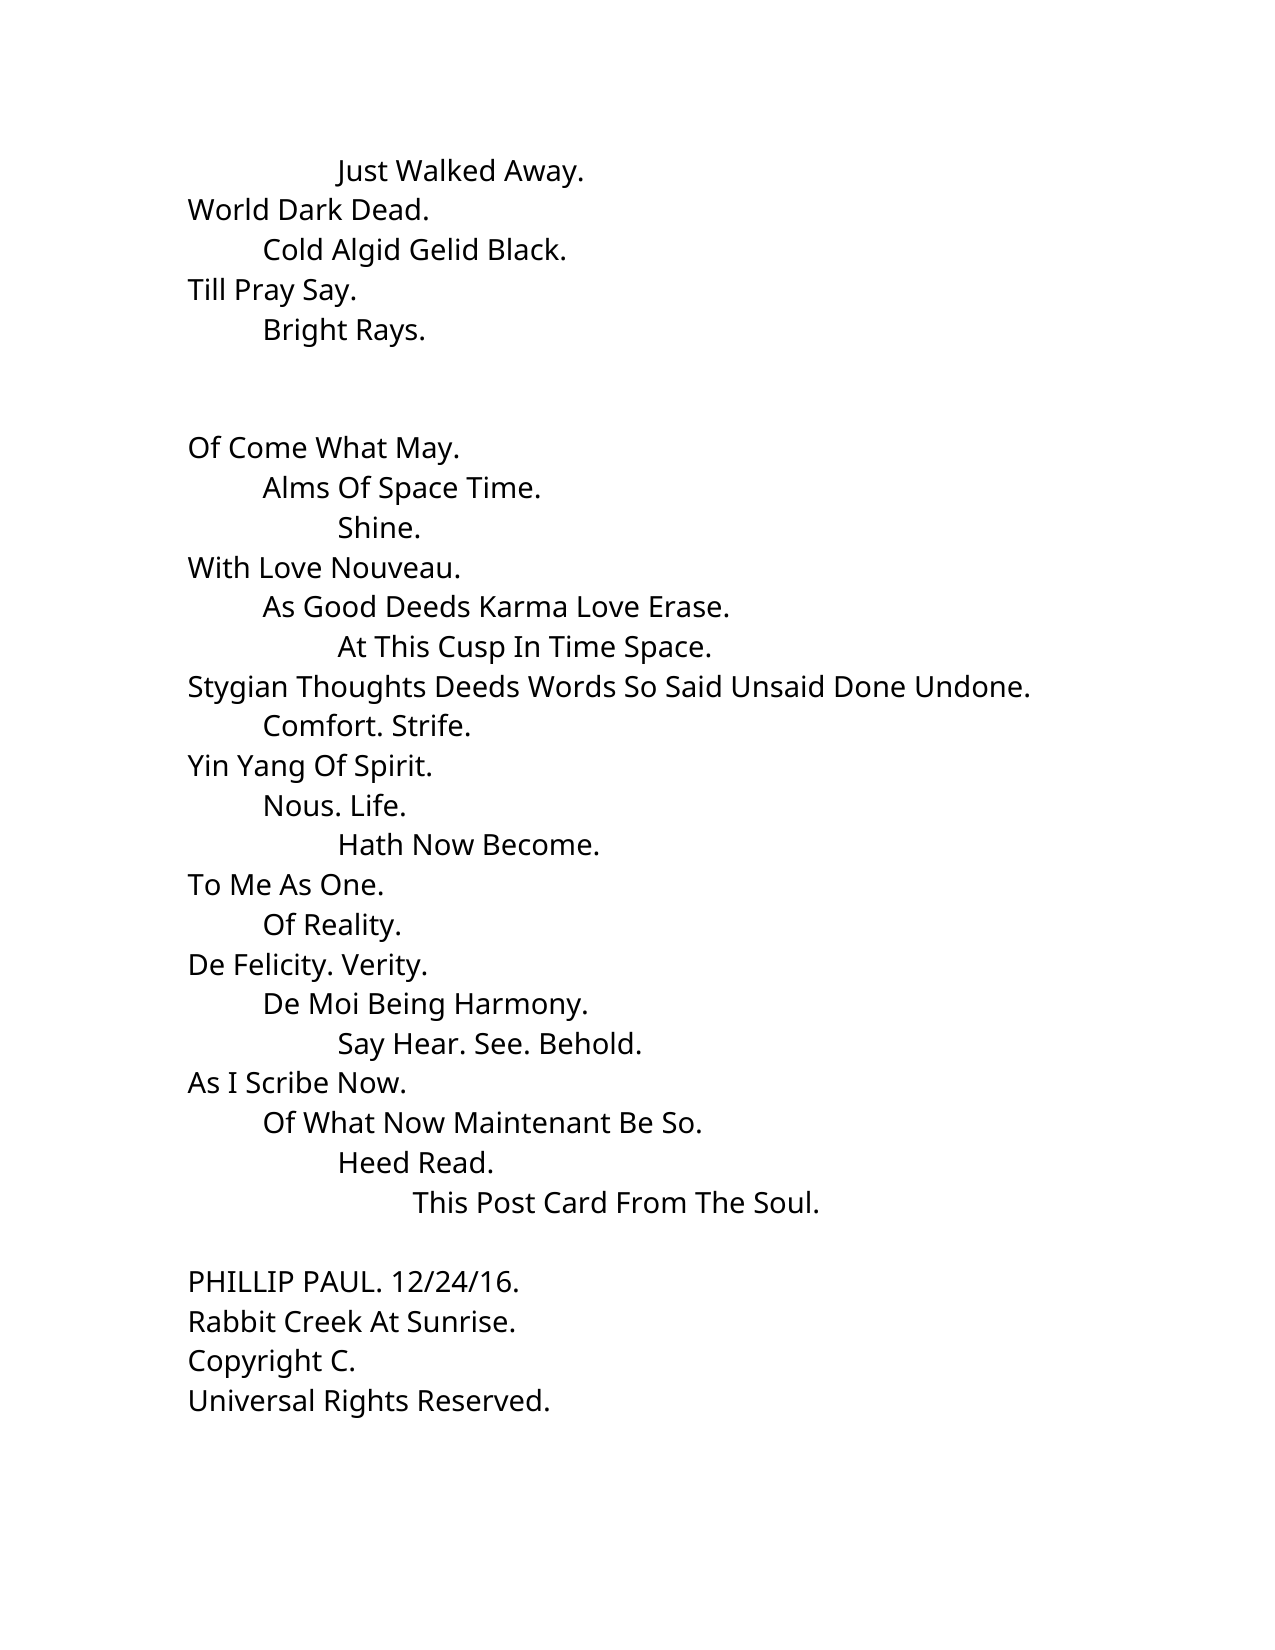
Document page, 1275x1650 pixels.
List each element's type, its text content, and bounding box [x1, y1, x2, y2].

text Bright Rays. [187, 309, 1087, 348]
text Of Come What May. [187, 428, 1087, 467]
text Till Pray Say. [187, 269, 1087, 309]
text Say Hear. See. Behold. [262, 1023, 1087, 1063]
text As Good Deeds Karma Love Erase. [187, 587, 1087, 626]
text Copyright C. [187, 1341, 1087, 1380]
text World Dark Dead. [187, 190, 1087, 229]
text Stygian Thoughts Deeds Words So Said Unsaid Done Undone. [187, 666, 1087, 706]
text At This Cusp In Time Space. [262, 626, 1087, 666]
text De Moi Being Harmony. [187, 983, 1087, 1023]
text As I Scribe Now. [187, 1063, 1087, 1102]
text This Post Card From The Soul. [337, 1182, 1087, 1222]
text To Me As One. [187, 864, 1087, 904]
text Cold Algid Gelid Black. [187, 229, 1087, 269]
text Yin Yang Of Spirit. [187, 745, 1087, 785]
text Shine. [262, 507, 1087, 547]
text Alms Of Space Time. [187, 467, 1087, 507]
text Of Reality. [187, 904, 1087, 944]
text Universal Rights Reserved. [187, 1380, 1087, 1420]
text Heed Read. [262, 1142, 1087, 1182]
text Of What Now Maintenant Be So. [187, 1102, 1087, 1142]
text Rabbit Creek At Sunrise. [187, 1301, 1087, 1341]
text Hath Now Become. [262, 825, 1087, 864]
text Comfort. Strife. [187, 706, 1087, 745]
text With Love Nouveau. [187, 547, 1087, 587]
text De Felicity. Verity. [187, 944, 1087, 983]
text Nous. Life. [187, 785, 1087, 825]
text PHILLIP PAUL. 12/24/16. [187, 1261, 1087, 1301]
text Just Walked Away. [262, 150, 1087, 190]
